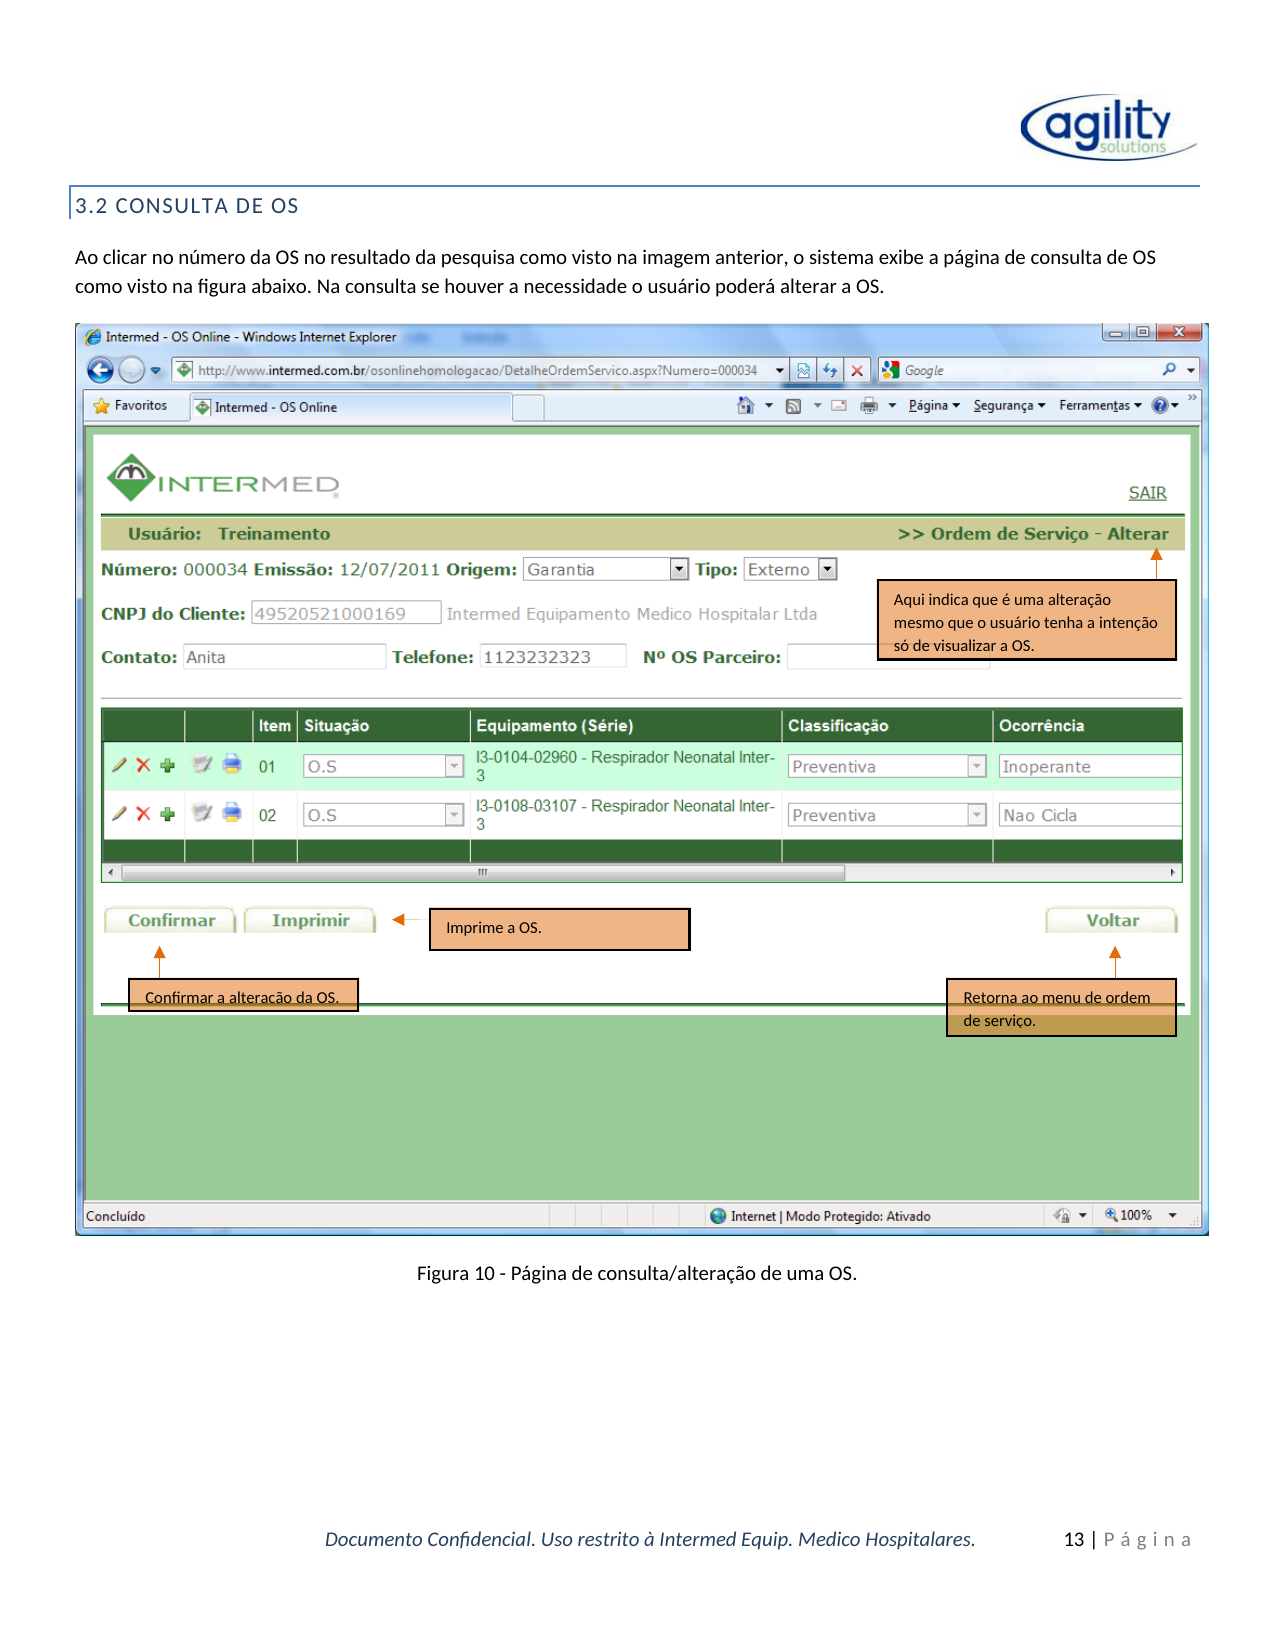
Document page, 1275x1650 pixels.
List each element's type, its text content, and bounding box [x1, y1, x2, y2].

subtitle 3.2 Consulta de OS [71, 187, 1200, 219]
text Figura 10 - Página de consulta/alteração de uma OS. [75, 1260, 1200, 1286]
picture [1020, 94, 1198, 161]
text Ao clicar no número da OS no resultado da pesquisa como visto na imagem anterior, o sistema exibe a página de consulta de OS como visto na figura abaixo. Na consulta se houver a necessidade o usuário poderá alterar a OS. [75, 244, 1200, 298]
picture [75, 323, 1209, 1236]
